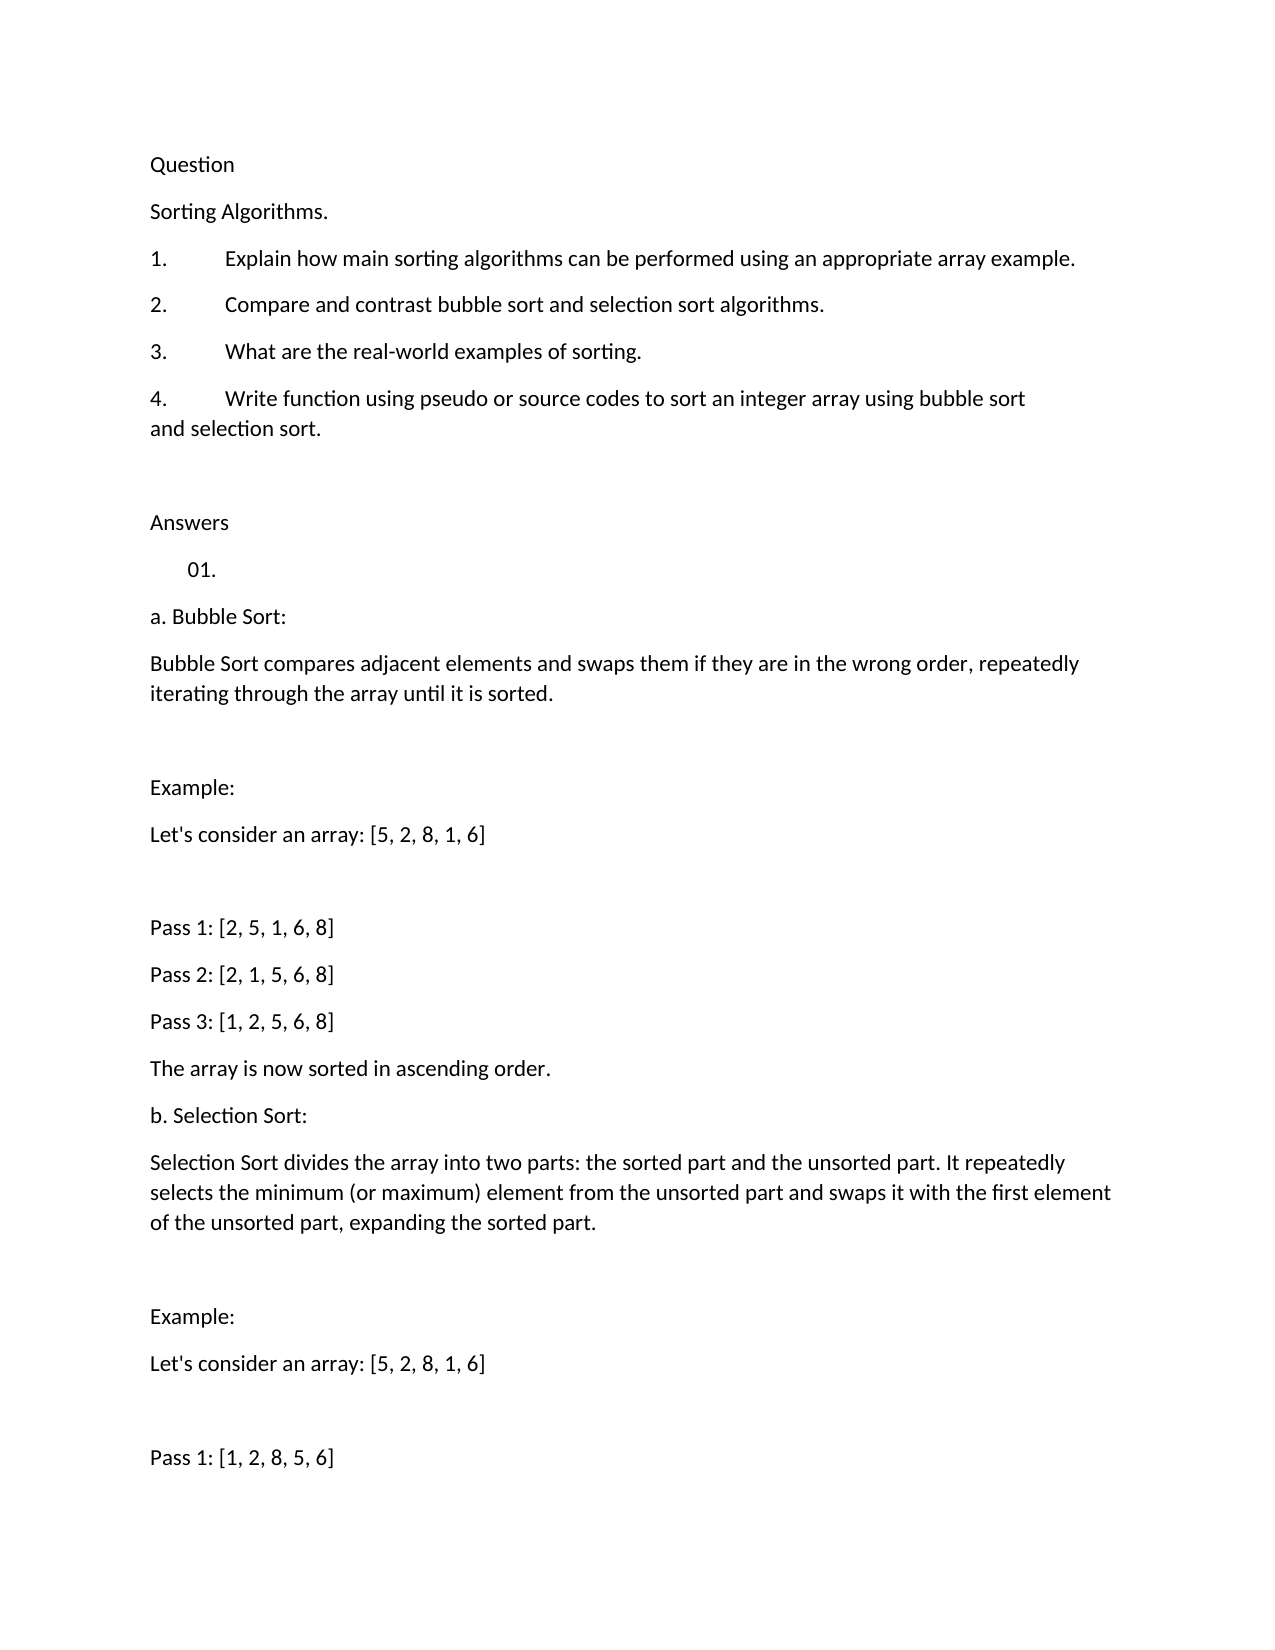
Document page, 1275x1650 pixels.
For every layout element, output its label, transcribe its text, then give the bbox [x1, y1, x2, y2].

text The array is now sorted in ascending order. [150, 1054, 1125, 1082]
text Let's consider an array: [5, 2, 8, 1, 6] [150, 1349, 1125, 1377]
text b. Selection Sort: [150, 1101, 1125, 1129]
text 2. Compare and contrast bubble sort and selection sort algorithms. [150, 291, 1125, 319]
text a. Bubble Sort: [150, 602, 1125, 630]
text Bubble Sort compares adjacent elements and swaps them if they are in the wrong order, repeatedly iterating through the array until it is sorted. [150, 649, 1125, 707]
text Let's consider an array: [5, 2, 8, 1, 6] [150, 820, 1125, 848]
text Pass 1: [1, 2, 8, 5, 6] [150, 1443, 1125, 1471]
text Example: [150, 773, 1125, 801]
text Pass 3: [1, 2, 5, 6, 8] [150, 1007, 1125, 1035]
text 4. Write function using pseudo or source codes to sort an integer array using bubble sort and selection sort. [150, 384, 1125, 443]
text 1. Explain how main sorting algorithms can be performed using an appropriate array example. [150, 244, 1125, 272]
text Sorting Algorithms. [150, 197, 1125, 225]
text Question [150, 150, 1125, 178]
text Pass 2: [2, 1, 5, 6, 8] [150, 960, 1125, 988]
text Example: [150, 1302, 1125, 1330]
text Answers [150, 508, 1125, 536]
text 3. What are the real-world examples of sorting. [150, 337, 1125, 366]
text Selection Sort divides the array into two parts: the sorted part and the unsorted part. It repeatedly selects the minimum (or maximum) element from the unsorted part and swaps it with the first element of the unsorted part, expanding the sorted part. [150, 1148, 1125, 1236]
text Pass 1: [2, 5, 1, 6, 8] [150, 913, 1125, 942]
